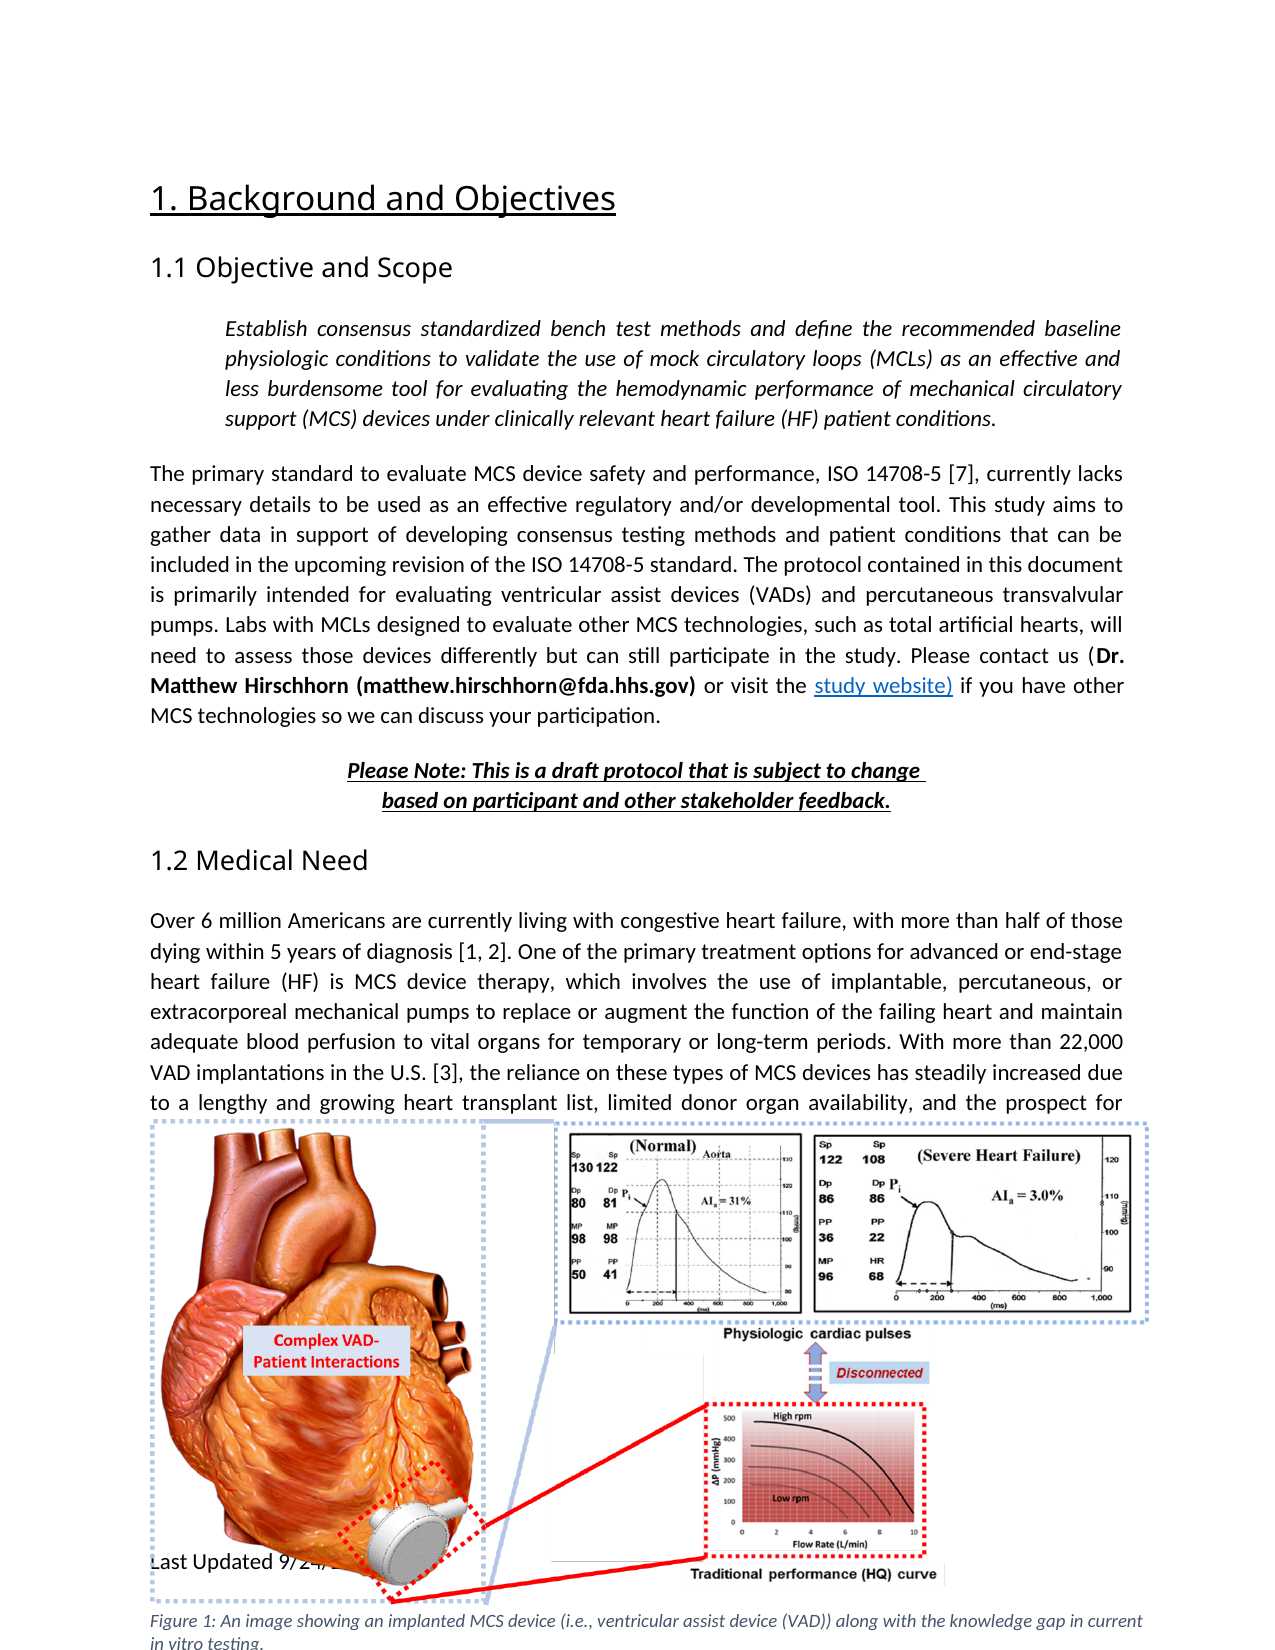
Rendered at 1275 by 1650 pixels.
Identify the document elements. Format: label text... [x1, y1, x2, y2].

picture [150, 1119, 1149, 1607]
text Establish consensus standardized bench test methods and define the recommended baseline physiologic conditions to validate the use of mock circulatory loops (MCLs) as an effective and less burdensome tool for evaluating the hemodynamic performance of mechanical circulatory support (MCS) devices under clinically relevant heart failure (HF) patient conditions. [225, 314, 1125, 432]
subtitle 1.1 Objective and Scope [150, 249, 1125, 286]
subtitle 1. Background and Objectives [150, 175, 1125, 220]
text The primary standard to evaluate MCS device safety and performance, ISO 14708-5 [7], currently lacks necessary details to be used as an effective regulatory and/or developmental tool. This study aims to gather data in support of developing consensus testing methods and patient conditions that can be included in the upcoming revision of the ISO 14708-5 standard. The protocol contained in this document is primarily intended for evaluating ventricular assist devices (VADs) and percutaneous transvalvular pumps. Labs with MCLs designed to evaluate other MCS technologies, such as total artificial hearts, will need to assess those devices differently but can still participate in the study. Please contact us (Dr. Matthew Hirschhorn (matthew.hirschhorn@fda.hhs.gov) or visit the study website) if you have other MCS technologies so we can discuss your participation. [150, 459, 1125, 729]
subtitle 1.2 Medical Need [150, 842, 1125, 879]
text Please Note: This is a draft protocol that is subject to change based on participant and other stakeholder feedback. [150, 756, 1125, 815]
text Over 6 million Americans are currently living with congestive heart failure, with more than half of those dying within 5 years of diagnosis [1, 2]. One of the primary treatment options for advanced or end-stage heart failure (HF) is MCS device therapy, which involves the use of implantable, percutaneous, or extracorporeal mechanical pumps to replace or augment the function of the failing heart and maintain adequate blood perfusion to vital organs for temporary or long-term periods. With more than 22,000 VAD implantations in the U.S. [3], the reliance on these types of MCS devices has steadily increased due to a lengthy and growing heart transplant list, limited donor organ availability, and the prospect for improved quality of life in HF patients. Recent technological advancements and an increase in clinician confidence in placing MCS devices in less sick and special patient populations, such as in pediatric patients, has contribute to the expanded use of MCS devices [3]. With the increase in reliance on MCS devices to treat advanced HF, it is imperative to ensure that the devices are highly reliable and operate safely and effectively, in accordance with their prescribed performance specifications, to avoid major adverse clinical outcomes. Due to the inherently variable and pulsatile nature of the human cardiovascular system and the diverse HF etiologies [4], MCS devices are often subjected to varying and complex in vivo hemodynamic interactions when connected to the patient’s failing heart. Due to the complex interactions between MCS devices and patients, it is difficult to accurately predict device performance prior to implantation. Complex cardiovascular hemodynamics and HF etiology warrant the need for better pre-market assessment of device-patient interactions under different HF conditions. To overcome the challenges, alleviate high risks and inconsistencies surrounding in vivo and clinical studies, and reduce device-related complications in the post-market stage, there is a compelling need for more meaningful non-clinical test methods to assess device safety and performance. Recent MCS device malfunctions have shown how serious device-related complications can impede otherwise promising MCS device technologies [5, 6]. Furthermore, next-generation MCS devices with advanced technological features will introduce new challenges for device manufacturers, healthcare providers, regulatory reviewers, and patients. Currently, regulatory bodies in the United States and internationally rely heavily on costly and time-consuming animal studies, clinical trials, and post-market studies to assess safety and effectiveness, since the true therapeutic benefits, functionality, and adverse events associated with these complex devices remain largely unknown until they are placed in humans [3]. This regulatory science knowledge gap presents an opportunity to address the predictive ‘clinical performance’ regulatory science priority by establishing less burdensome bench test methods to characterize complex device-patient interactions in a clinically relevant, reproducible, simulated-use environment during the pre-clinical assessment stages of the device’s total product life cycle (TPLC). [150, 907, 1125, 1116]
